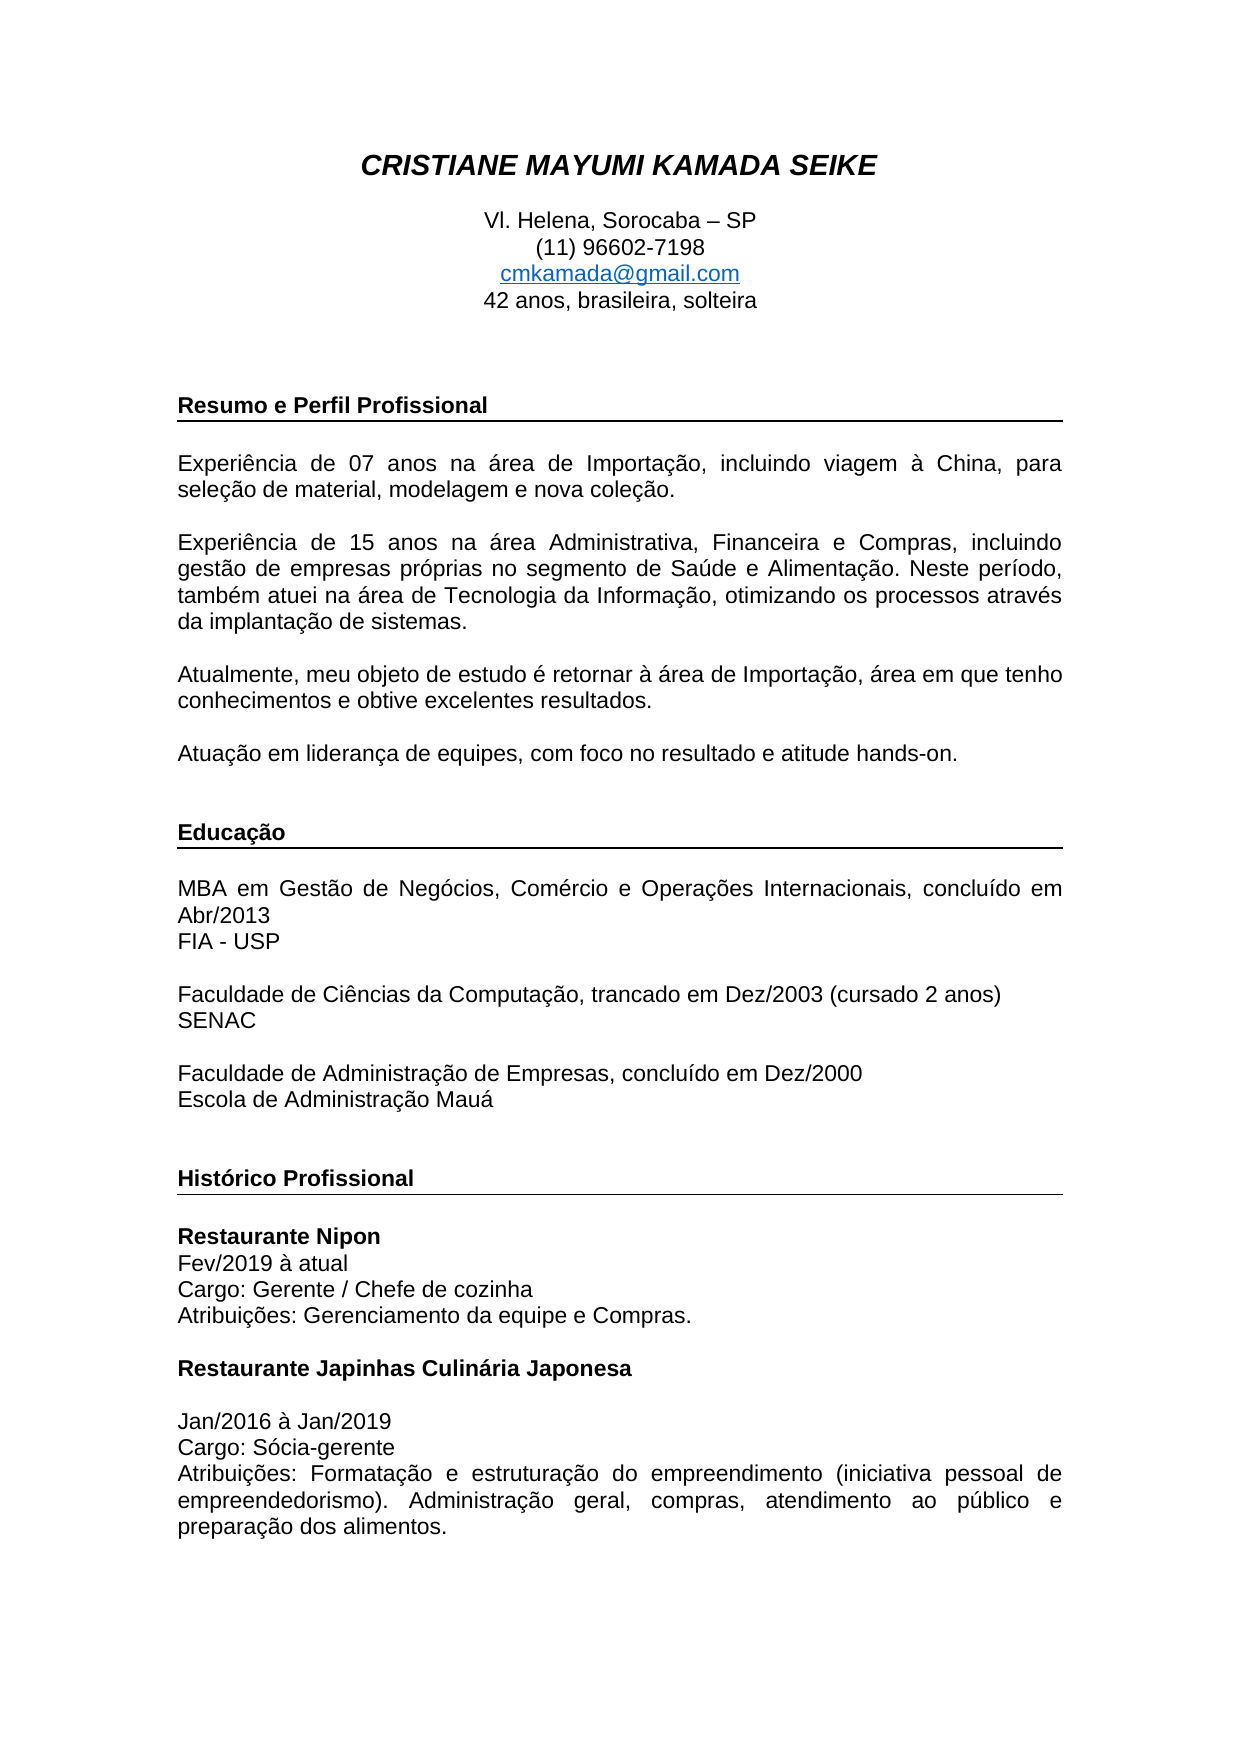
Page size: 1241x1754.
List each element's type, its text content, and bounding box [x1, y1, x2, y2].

text Experiência de 07 anos na área de Importação, incluindo viagem à China, para seleção de material, modelagem e nova coleção. [177, 450, 1063, 503]
text cmkamada@gmail.com [177, 260, 1063, 287]
text Atualmente, meu objeto de estudo é retornar à área de Importação, área em que tenho conhecimentos e obtive excelentes resultados. [177, 661, 1063, 713]
text Resumo e Perfil Profissional [177, 392, 1063, 420]
text Educação [177, 819, 1063, 847]
text Cargo: Sócia-gerente [177, 1434, 1063, 1460]
text Vl. Helena, Sorocaba – SP [177, 207, 1063, 234]
text Restaurante Nipon Fev/2019 à atual [177, 1223, 1063, 1276]
text Cargo: Gerente / Chefe de cozinha [177, 1276, 1063, 1302]
text Jan/2016 à Jan/2019 [177, 1408, 1063, 1434]
text (11) 96602-7198 [177, 234, 1063, 260]
text FIA - USP [177, 928, 1063, 954]
text Atribuições: Formatação e estruturação do empreendimento (iniciativa pessoal de empreendedorismo). Administração geral, compras, atendimento ao público e preparação dos alimentos. [177, 1460, 1063, 1539]
text Faculdade de Ciências da Computação, trancado em Dez/2003 (cursado 2 anos) [177, 981, 1063, 1007]
text 42 anos, brasileira, solteira [177, 287, 1063, 313]
text Faculdade de Administração de Empresas, concluído em Dez/2000 [177, 1060, 1063, 1086]
text Restaurante Japinhas Culinária Japonesa [177, 1355, 1063, 1408]
text Escola de Administração Mauá [177, 1086, 1063, 1112]
text CRISTIANE MAYUMI KAMADA SEIKE [177, 148, 1063, 181]
text SENAC [177, 1007, 1063, 1033]
text Atribuições: Gerenciamento da equipe e Compras. [177, 1302, 1063, 1329]
text Histórico Profissional [177, 1165, 1063, 1194]
text Experiência de 15 anos na área Administrativa, Financeira e Compras, incluindo gestão de empresas próprias no segmento de Saúde e Alimentação. Neste período, também atuei na área de Tecnologia da Informação, otimizando os processos através da implantação de sistemas. [177, 529, 1063, 634]
text MBA em Gestão de Negócios, Comércio e Operações Internacionais, concluído em Abr/2013 [177, 875, 1063, 928]
text Atuação em liderança de equipes, com foco no resultado e atitude hands-on. [177, 740, 1063, 766]
